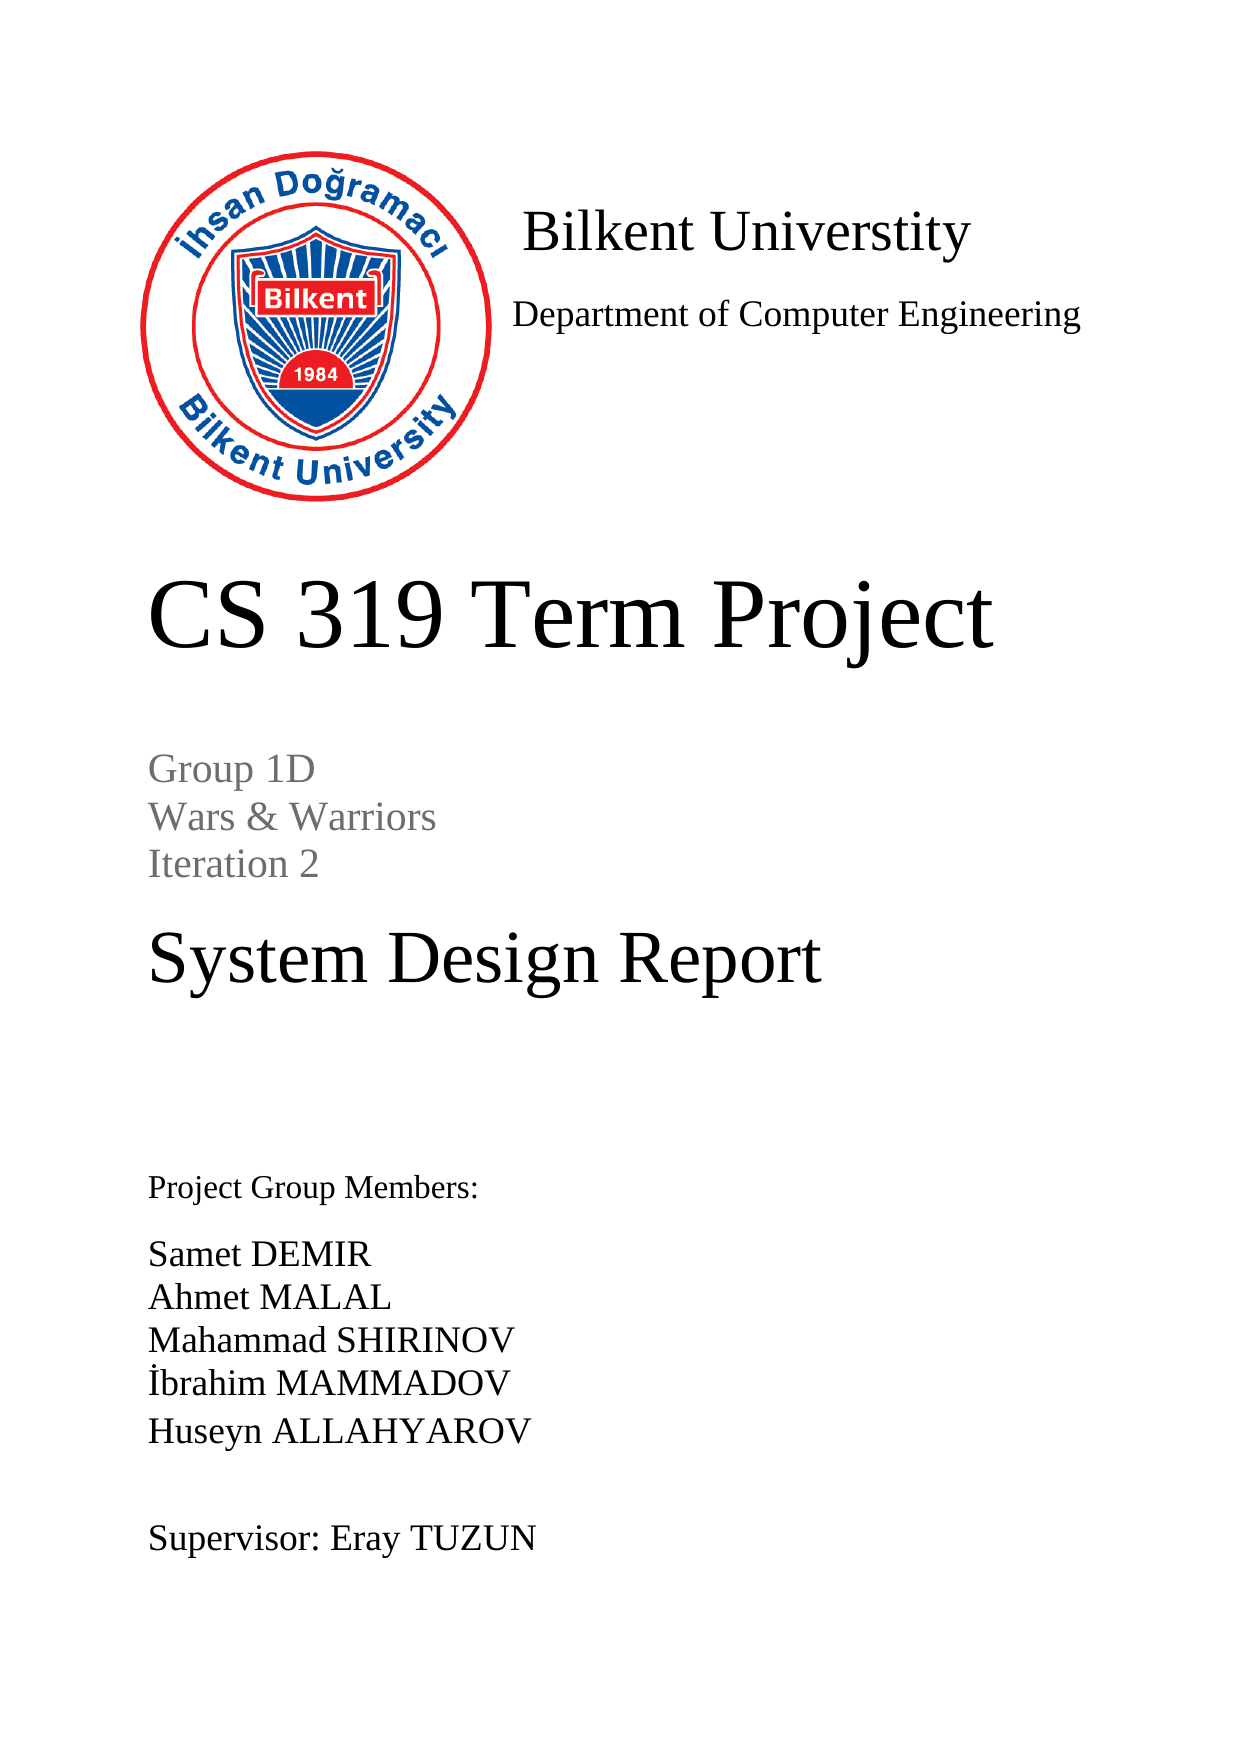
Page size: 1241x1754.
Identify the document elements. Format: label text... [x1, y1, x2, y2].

text Samet DEMIR Ahmet MALAL Mahammad SHIRINOV İbrahim MAMMADOV Huseyn ALLAHYAROV [148, 1231, 1093, 1490]
text System Design Report [148, 912, 1093, 1079]
text Department of Computer Engineering [493, 292, 1093, 335]
text Project Group Members: [148, 1168, 1093, 1206]
picture [136, 147, 493, 504]
text Group 1D Wars & Warriors Iteration 2 [148, 743, 1093, 887]
text CS 319 Term Project [148, 554, 1093, 669]
text Supervisor: Eray TUZUN [148, 1515, 1093, 1558]
text Bilkent Universtity [493, 196, 1093, 263]
